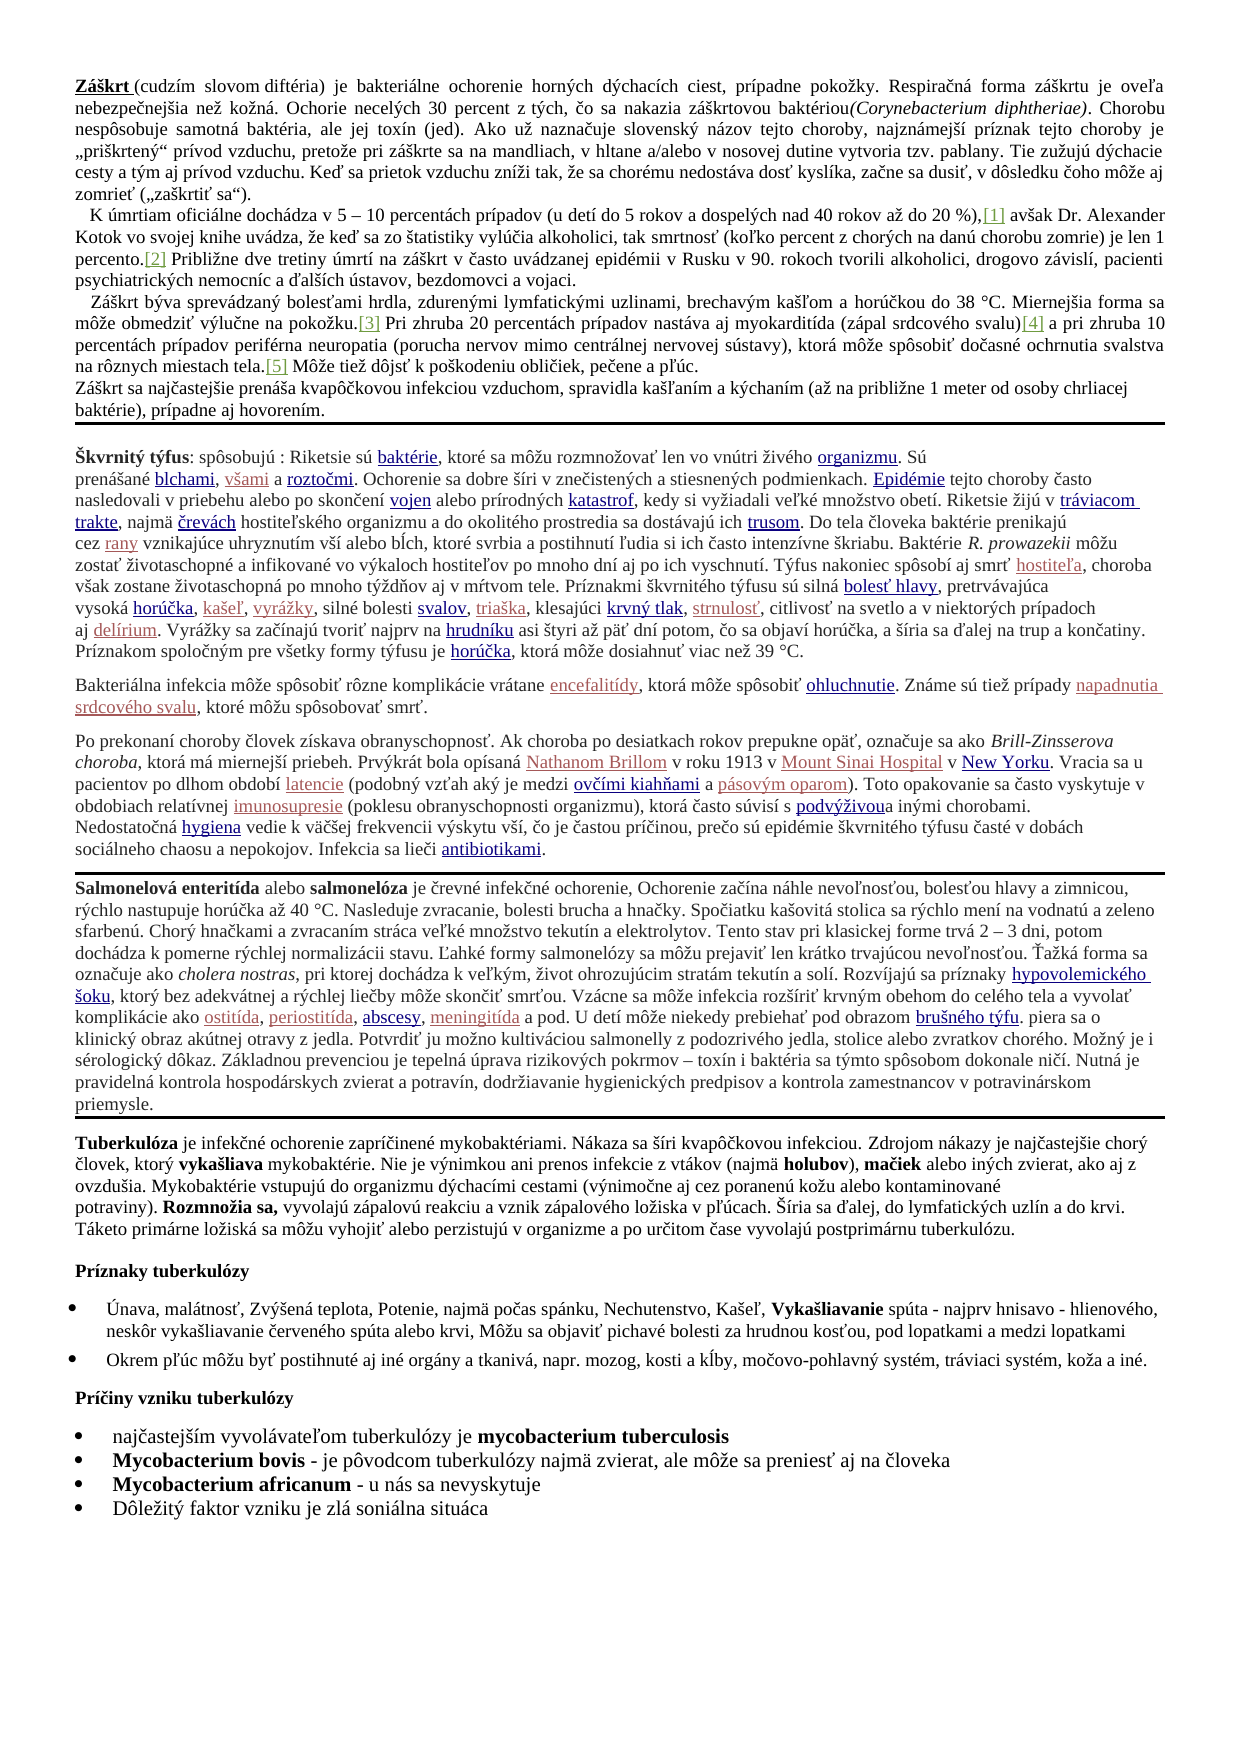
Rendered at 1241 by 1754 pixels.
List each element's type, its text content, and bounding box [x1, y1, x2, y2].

text Škvrnitý týfus: spôsobujú : Riketsie sú baktérie, ktoré sa môžu rozmnožovať len vo vnútri živého organizmu. Sú prenášané blchami, všami a roztočmi. Ochorenie sa dobre šíri v znečistených a stiesnených podmienkach. Epidémie tejto choroby často nasledovali v priebehu alebo po skončení vojen alebo prírodných katastrof, kedy si vyžiadali veľké množstvo obetí. Riketsie žijú v tráviacom trakte, najmä črevách hostiteľského organizmu a do okolitého prostredia sa dostávajú ich trusom. Do tela človeka baktérie prenikajú cez rany vznikajúce uhryznutím vší alebo bĺch, ktoré svrbia a postihnutí ľudia si ich často intenzívne škriabu. Baktérie R. prowazekii môžu zostať životaschopné a infikované vo výkaloch hostiteľov po mnoho dní aj po ich vyschnutí. Týfus nakoniec spôsobí aj smrť hostiteľa, choroba však zostane životaschopná po mnoho týždňov aj v mŕtvom tele. Príznakmi škvrnitého týfusu sú silná bolesť hlavy, pretrvávajúca vysoká horúčka, kašeľ, vyrážky, silné bolesti svalov, triaška, klesajúci krvný tlak, strnulosť, citlivosť na svetlo a v niektorých prípadoch aj delírium. Vyrážky sa začínajú tvoriť najprv na hrudníku asi štyri až päť dní potom, čo sa objaví horúčka, a šíria sa ďalej na trup a končatiny. Príznakom spoločným pre všetky formy týfusu je horúčka, ktorá môže dosiahnuť viac než 39 °C. [75, 446, 1165, 662]
list Dôležitý faktor vzniku je zlá soniálna situáca [75, 1496, 1165, 1520]
text Po prekonaní choroby človek získava obranyschopnosť. Ak choroba po desiatkach rokov prepukne opäť, označuje sa ako Brill-Zinsserova choroba, ktorá má miernejší priebeh. Prvýkrát bola opísaná Nathanom Brillom v roku 1913 v Mount Sinai Hospital v New Yorku. Vracia sa u pacientov po dlhom období latencie (podobný vzťah aký je medzi ovčími kiahňami a pásovým oparom). Toto opakovanie sa často vyskytuje v obdobiach relatívnej imunosupresie (poklesu obranyschopnosti organizmu), ktorá často súvisí s podvýživoua inými chorobami. Nedostatočná hygiena vedie k väčšej frekvencii výskytu vší, čo je častou príčinou, prečo sú epidémie škvrnitého týfusu časté v dobách sociálneho chaosu a nepokojov. Infekcia sa lieči antibiotikami. [75, 730, 1165, 859]
text Salmonelová enteritída alebo salmonelóza je črevné infekčné ochorenie, Ochorenie začína náhle nevoľnosťou, bolesťou hlavy a zimnicou, rýchlo nastupuje horúčka až 40 °C. Nasleduje zvracanie, bolesti brucha a hnačky. Spočiatku kašovitá stolica sa rýchlo mení na vodnatú a zeleno sfarbenú. Chorý hnačkami a zvracaním stráca veľké množstvo tekutín a elektrolytov. Tento stav pri klasickej forme trvá 2 – 3 dni, potom dochádza k pomerne rýchlej normalizácii stavu. Ľahké formy salmonelózy sa môžu prejaviť len krátko trvajúcou nevoľnosťou. Ťažká forma sa označuje ako cholera nostras, pri ktorej dochádza k veľkým, život ohrozujúcim stratám tekutín a solí. Rozvíjajú sa príznaky hypovolemického šoku, ktorý bez adekvátnej a rýchlej liečby môže skončiť smrťou. Vzácne sa môže infekcia rozšíriť krvným obehom do celého tela a vyvolať komplikácie ako ostitída, periostitída, abscesy, meningitída a pod. U detí môže niekedy prebiehať pod obrazom brušného týfu. piera sa o klinický obraz akútnej otravy z jedla. Potvrdiť ju možno kultiváciou salmonelly z podozrivého jedla, stolice alebo zvratkov chorého. Možný je i sérologický dôkaz. Základnou prevenciou je tepelná úprava rizikových pokrmov – toxín i baktéria sa týmto spôsobom dokonale ničí. Nutná je pravidelná kontrola hospodárskych zvierat a potravín, dodržiavanie hygienických predpisov a kontrola zamestnancov v potravinárskom priemysle. [75, 875, 1165, 1116]
list Okrem pľúc môžu byť postihnuté aj iné orgány a tkanivá, napr. mozog, kosti a kĺby, močovo-pohlavný systém, tráviaci systém, koža a iné. [69, 1349, 1165, 1371]
text Tuberkulóza je infekčné ochorenie zapríčinené mykobaktériami. Nákaza sa šíri kvapôčkovou infekciou. Zdrojom nákazy je najčastejšie chorý človek, ktorý vykašliava mykobaktérie. Nie je výnimkou ani prenos infekcie z vtákov (najmä holubov), mačiek alebo iných zvierat, ako aj z ovzdušia. Mykobaktérie vstupujú do organizmu dýchacími cestami (výnimočne aj cez poranenú kožu alebo kontaminované potraviny). Rozmnožia sa, vyvolajú zápalovú reakciu a vznik zápalového ložiska v pľúcach. Šíria sa ďalej, do lymfatických uzlín a do krvi. Táketo primárne ložiská sa môžu vyhojiť alebo perzistujú v organizme a po určitom čase vyvolajú postprimárnu tuberkulózu. [75, 1132, 1165, 1239]
text Príznaky tuberkulózy [75, 1260, 1165, 1282]
list Únava, malátnosť, Zvýšená teplota, Potenie, najmä počas spánku, Nechutenstvo, Kašeľ, Vykašliavanie spúta - najprv hnisavo - hlienového, neskôr vykašliavanie červeného spúta alebo krvi, Môžu sa objaviť pichavé bolesti za hrudnou kosťou, pod lopatkami a medzi lopatkami [69, 1298, 1165, 1341]
text Bakteriálna infekcia môže spôsobiť rôzne komplikácie vrátane encefalitídy, ktorá môže spôsobiť ohluchnutie. Známe sú tiež prípady napadnutia srdcového svalu, ktoré môžu spôsobovať smrť. [75, 674, 1165, 717]
text K úmrtiam oficiálne dochádza v 5 – 10 percentách prípadov (u detí do 5 rokov a dospelých nad 40 rokov až do 20 %),[1] avšak Dr. Alexander Kotok vo svojej knihe uvádza, že keď sa zo štatistiky vylúčia alkoholici, tak smrtnosť (koľko percent z chorých na danú chorobu zomrie) je len 1 percento.[2] Približne dve tretiny úmrtí na záškrt v často uvádzanej epidémii v Rusku v 90. rokoch tvorili alkoholici, drogovo závislí, pacienti psychiatrických nemocníc a ďalších ústavov, bezdomovci a vojaci. [75, 204, 1165, 291]
text Záškrt býva sprevádzaný bolesťami hrdla, zdurenými lymfatickými uzlinami, brechavým kašľom a horúčkou do 38 °C. Miernejšia forma sa môže obmedziť výlučne na pokožku.[3] Pri zhruba 20 percentách prípadov nastáva aj myokarditída (zápal srdcového svalu)[4] a pri zhruba 10 percentách prípadov periférna neuropatia (porucha nervov mimo centrálnej nervovej sústavy), ktorá môže spôsobiť dočasné ochrnutia svalstva na rôznych miestach tela.[5] Môže tiež dôjsť k poškodeniu obličiek, pečene a pľúc. [75, 291, 1165, 377]
list Mycobacterium africanum - u nás sa nevyskytuje [75, 1472, 1165, 1496]
text Záškrt (cudzím slovom diftéria) je bakteriálne ochorenie horných dýchacích ciest, prípadne pokožky. Respiračná forma záškrtu je oveľa nebezpečnejšia než kožná. Ochorie necelých 30 percent z tých, čo sa nakazia záškrtovou baktériou(Corynebacterium diphtheriae). Chorobu nespôsobuje samotná baktéria, ale jej toxín (jed). Ako už naznačuje slovenský názov tejto choroby, najznámejší príznak tejto choroby je „priškrtený“ prívod vzduchu, pretože pri záškrte sa na mandliach, v hltane a/alebo v nosovej dutine vytvoria tzv. pablany. Tie zužujú dýchacie cesty a tým aj prívod vzduchu. Keď sa prietok vzduchu zníži tak, že sa chorému nedostáva dosť kyslíka, začne sa dusiť, v dôsledku čoho môže aj zomrieť („zaškrtiť sa“). [75, 97, 1165, 204]
list Mycobacterium bovis - je pôvodcom tuberkulózy najmä zvierat, ale môže sa preniesť aj na človeka [75, 1448, 1165, 1472]
list najčastejším vyvolávateľom tuberkulózy je mycobacterium tuberculosis [75, 1424, 1165, 1448]
text Príčiny vzniku tuberkulózy [75, 1387, 1165, 1408]
text Záškrt sa najčastejšie prenáša kvapôčkovou infekciou vzduchom, spravidla kašľaním a kýchaním (až na približne 1 meter od osoby chrliacej baktérie), prípadne aj hovorením. [75, 377, 1165, 422]
